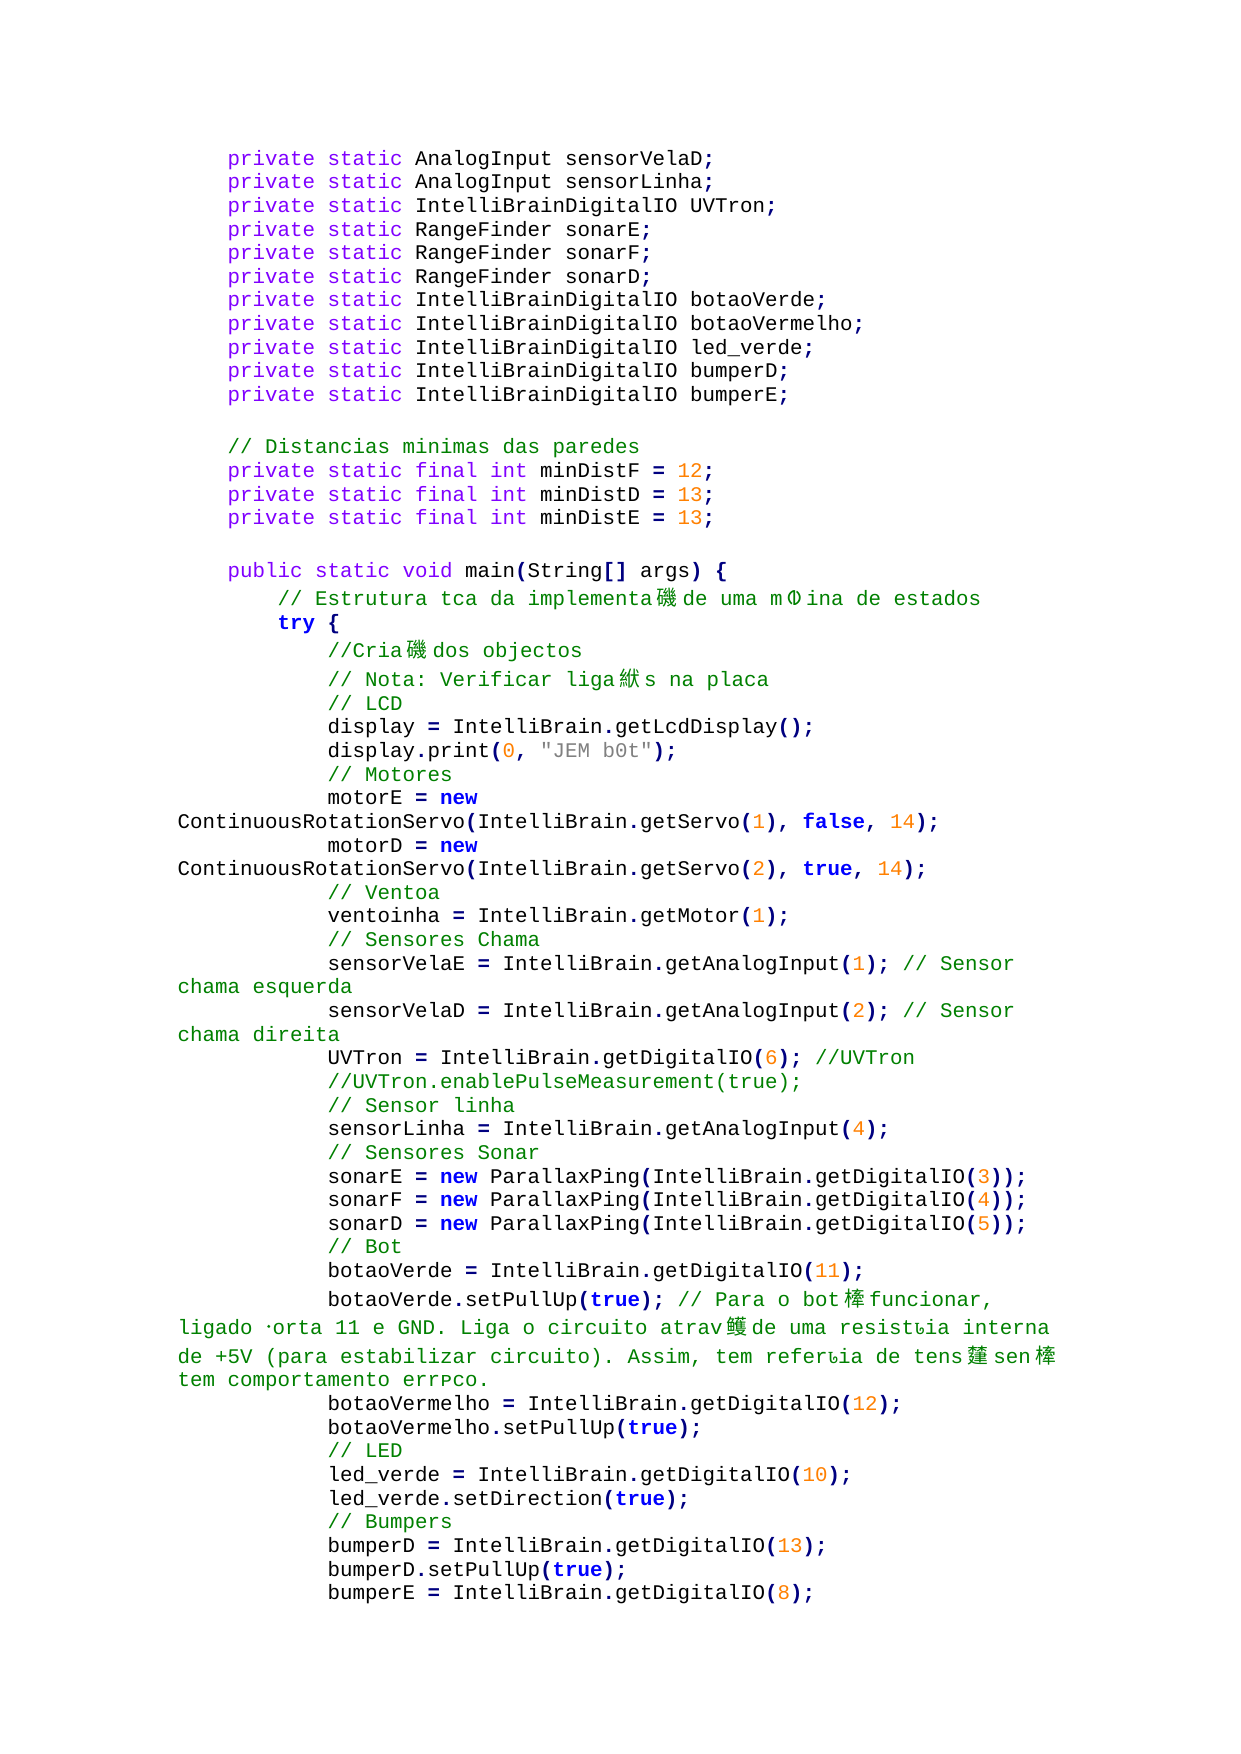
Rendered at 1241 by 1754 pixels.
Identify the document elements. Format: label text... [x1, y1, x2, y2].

text display = IntelliBrain.getLcdDisplay(); [177, 716, 1063, 740]
text sonarF = new ParallaxPing(IntelliBrain.getDigitalIO(4)); [177, 1189, 1063, 1213]
text sensorVelaE = IntelliBrain.getAnalogInput(1); // Sensor chama esquerda [177, 953, 1063, 1000]
text ventoinha = IntelliBrain.getMotor(1); [177, 906, 1063, 929]
text //Cria磯 dos objectos [177, 636, 1063, 664]
text // Sensores Sonar [177, 1142, 1063, 1166]
text botaoVermelho.setPullUp(true); [177, 1417, 1063, 1440]
text private static IntelliBrainDigitalIO bumperE; [177, 384, 1063, 408]
text private static RangeFinder sonarE; [177, 218, 1063, 242]
text // Bot [177, 1237, 1063, 1260]
text //UVTron.enablePulseMeasurement(true); [177, 1071, 1063, 1095]
text private static IntelliBrainDigitalIO botaoVerde; [177, 289, 1063, 313]
text bumperD.setPullUp(true); [177, 1559, 1063, 1582]
text private static IntelliBrainDigitalIO botaoVermelho; [177, 313, 1063, 337]
text public static void main(String[] args) { [177, 560, 1063, 583]
text motorE = new ContinuousRotationServo(IntelliBrain.getServo(1), false, 14); [177, 787, 1063, 834]
text // Bumpers [177, 1511, 1063, 1535]
text UVTron = IntelliBrain.getDigitalIO(6); //UVTron [177, 1047, 1063, 1071]
text // Sensores Chama [177, 929, 1063, 953]
text bumperD = IntelliBrain.getDigitalIO(13); [177, 1535, 1063, 1559]
text private static AnalogInput sensorVelaD; [177, 148, 1063, 171]
text botaoVermelho = IntelliBrain.getDigitalIO(12); [177, 1393, 1063, 1417]
text // Nota: Verificar liga絥s na placa [177, 664, 1063, 693]
text motorD = new ContinuousRotationServo(IntelliBrain.getServo(2), true, 14); [177, 834, 1063, 882]
text private static RangeFinder sonarF; [177, 242, 1063, 266]
text // Ventoa [177, 882, 1063, 906]
text private static RangeFinder sonarD; [177, 266, 1063, 289]
text // Sensor linha [177, 1095, 1063, 1118]
text try { [177, 612, 1063, 636]
text display.print(0, "JEM b0t"); [177, 740, 1063, 764]
text private static final int minDistE = 13; [177, 507, 1063, 531]
text // Motores [177, 764, 1063, 787]
text private static IntelliBrainDigitalIO bumperD; [177, 360, 1063, 384]
text // Distancias minimas das paredes [177, 436, 1063, 460]
text // LCD [177, 693, 1063, 716]
text private static AnalogInput sensorLinha; [177, 171, 1063, 195]
text led_verde = IntelliBrain.getDigitalIO(10); [177, 1464, 1063, 1488]
text sonarE = new ParallaxPing(IntelliBrain.getDigitalIO(3)); [177, 1166, 1063, 1189]
text botaoVerde.setPullUp(true); // Para o bot㯠funcionar, ligado ࠰orta 11 e GND. Liga o circuito atrav鳠de uma resistꮣia interna de +5V (para estabilizar circuito). Assim, tem referꮣia de tens㯬 sen㯠tem comportamento errᴩco. [177, 1284, 1063, 1393]
text sensorLinha = IntelliBrain.getAnalogInput(4); [177, 1118, 1063, 1142]
text private static final int minDistF = 12; [177, 460, 1063, 484]
text bumperE = IntelliBrain.getDigitalIO(8); [177, 1582, 1063, 1606]
text sensorVelaD = IntelliBrain.getAnalogInput(2); // Sensor chama direita [177, 1000, 1063, 1047]
text sonarD = new ParallaxPing(IntelliBrain.getDigitalIO(5)); [177, 1213, 1063, 1237]
text private static IntelliBrainDigitalIO UVTron; [177, 195, 1063, 218]
text private static IntelliBrainDigitalIO led_verde; [177, 337, 1063, 360]
text // Estrutura tca da implementa磯 de uma mᱵina de estados [177, 583, 1063, 612]
text botaoVerde = IntelliBrain.getDigitalIO(11); [177, 1260, 1063, 1284]
text private static final int minDistD = 13; [177, 484, 1063, 507]
text // LED [177, 1440, 1063, 1464]
text led_verde.setDirection(true); [177, 1488, 1063, 1511]
